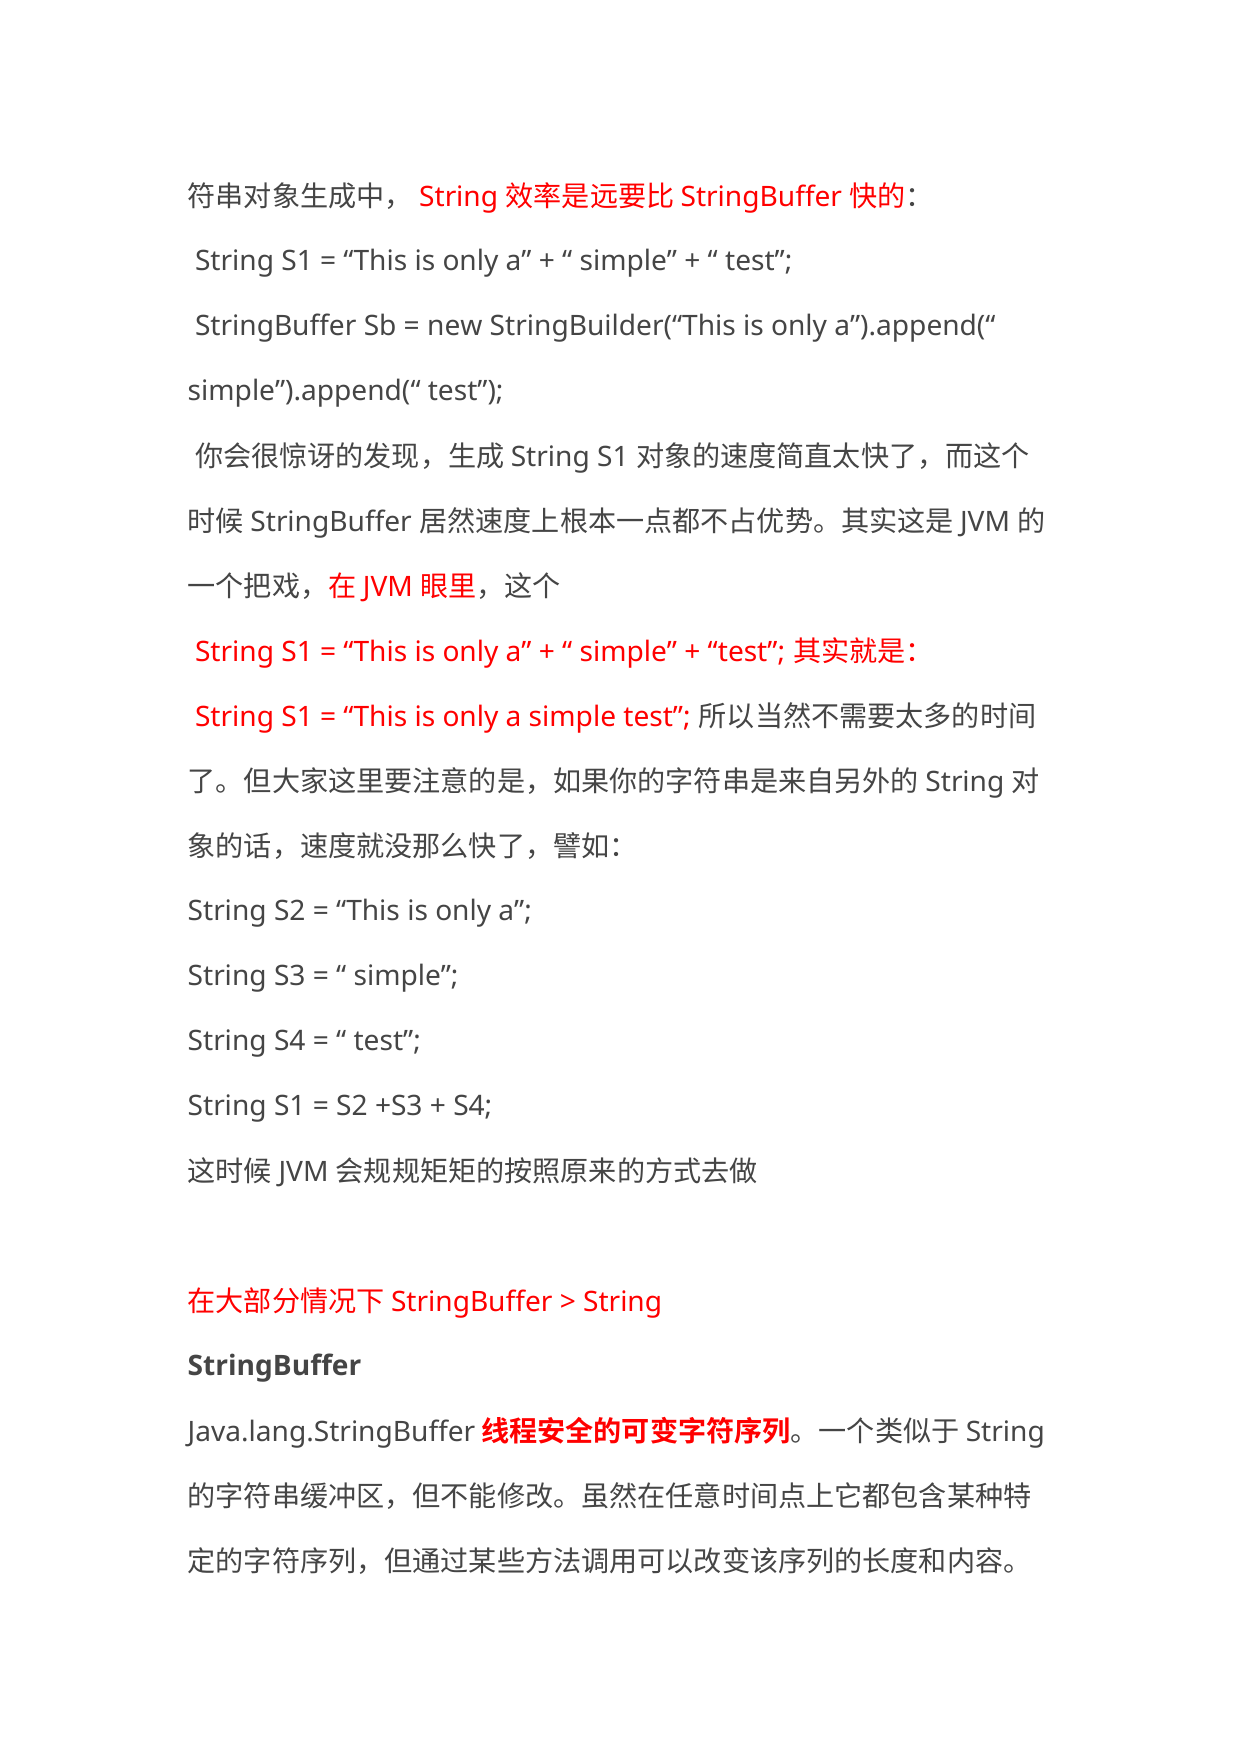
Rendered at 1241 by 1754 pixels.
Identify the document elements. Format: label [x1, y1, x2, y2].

text [187, 162, 1053, 1202]
text [187, 1202, 1053, 1592]
